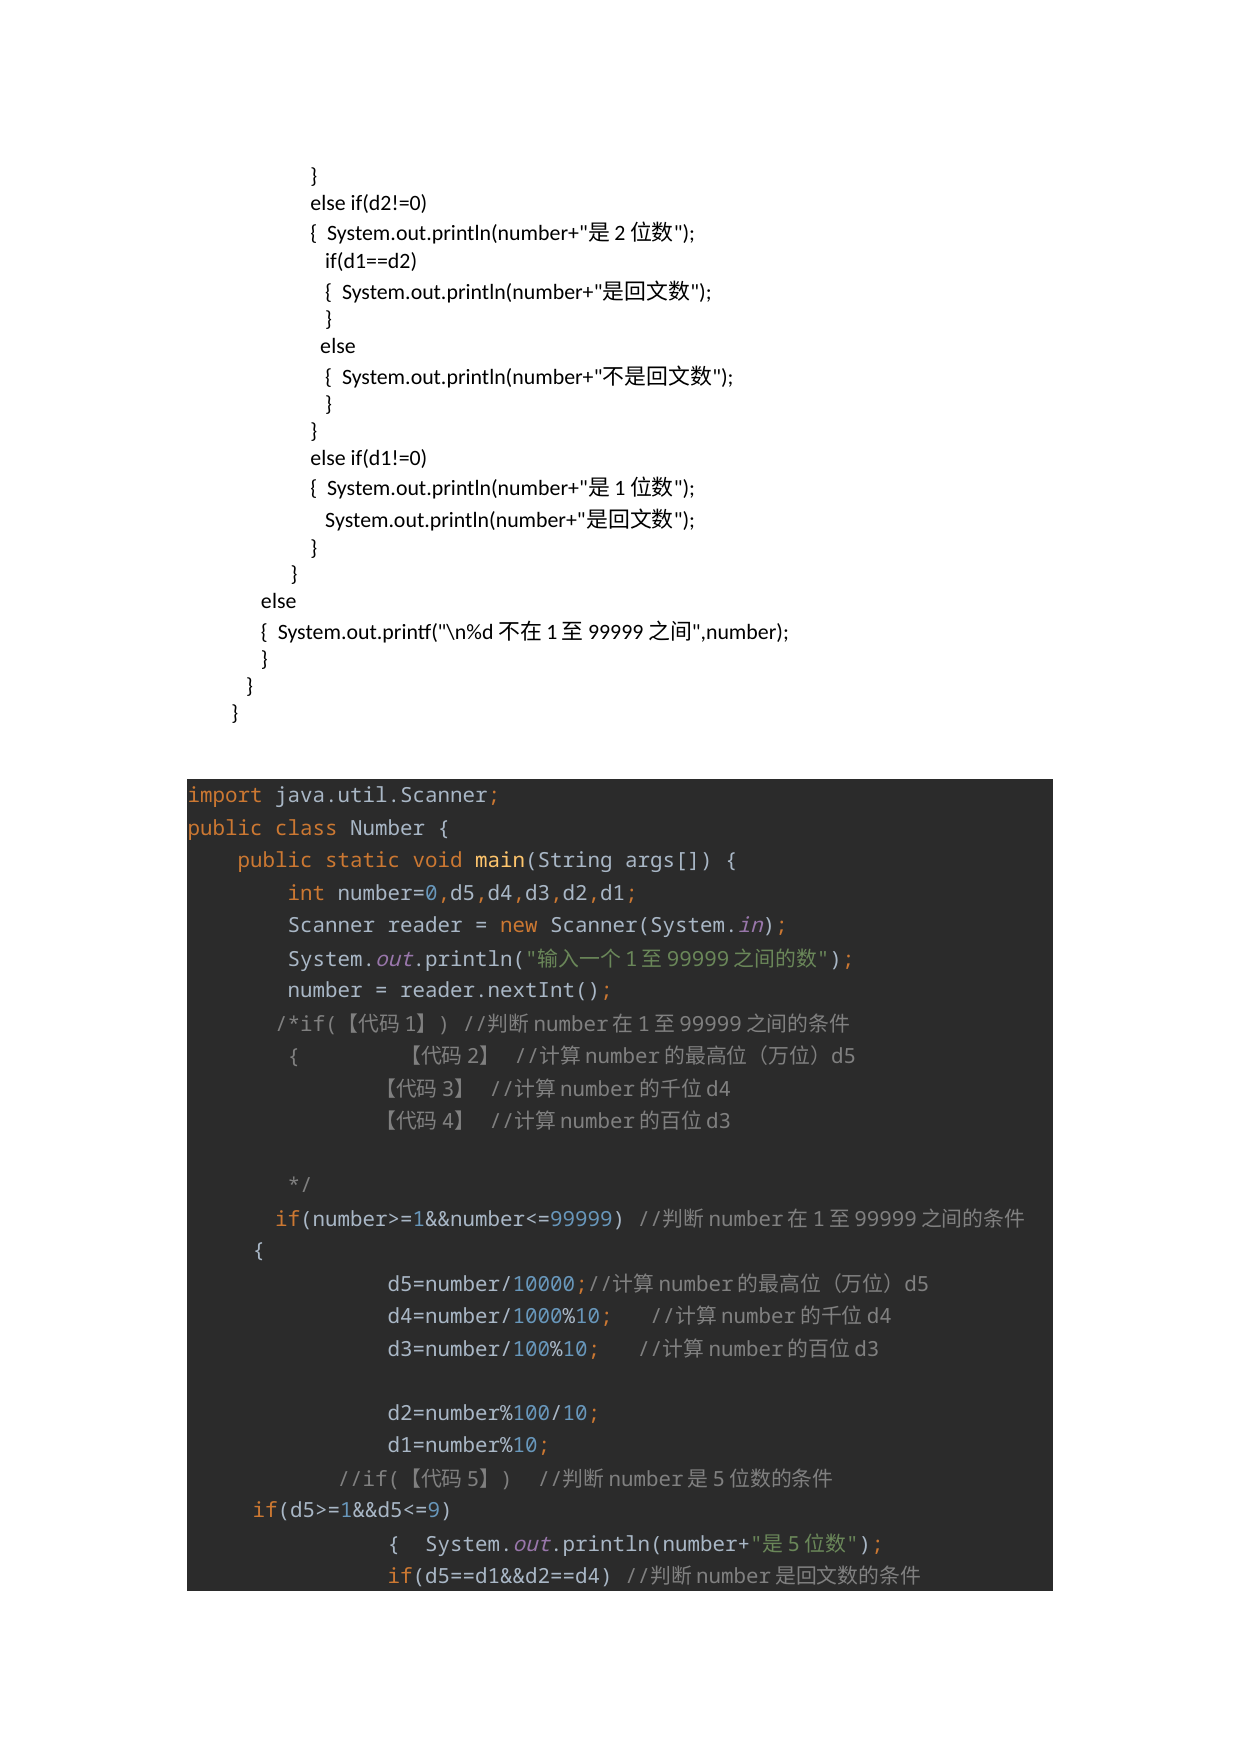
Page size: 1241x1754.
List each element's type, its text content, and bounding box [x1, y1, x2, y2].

text { System.out.println(number+"是1位数"); [187, 470, 1053, 502]
text { System.out.println(number+"不是回文数"); [187, 359, 1053, 390]
text { System.out.println(number+"是回文数"); [187, 274, 1053, 305]
text } [187, 645, 1053, 672]
text else if(d1!=0) [187, 444, 1053, 470]
text } [187, 672, 1053, 699]
text } [187, 699, 1053, 725]
text } [187, 560, 1053, 587]
text else if(d2!=0) [187, 189, 1053, 215]
text } [187, 534, 1053, 560]
text if(d1==d2) [187, 247, 1053, 274]
text } [187, 305, 1053, 332]
text { System.out.println(number+"是2位数"); [187, 215, 1053, 247]
text else [187, 587, 1053, 614]
text } [187, 390, 1053, 417]
text else [187, 332, 1053, 359]
text } [187, 162, 1053, 189]
text } [187, 417, 1053, 444]
text System.out.println(number+"是回文数"); [187, 502, 1053, 534]
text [187, 779, 1053, 1591]
text { System.out.printf("\n%d不在1至99999之间",number); [187, 614, 1053, 645]
